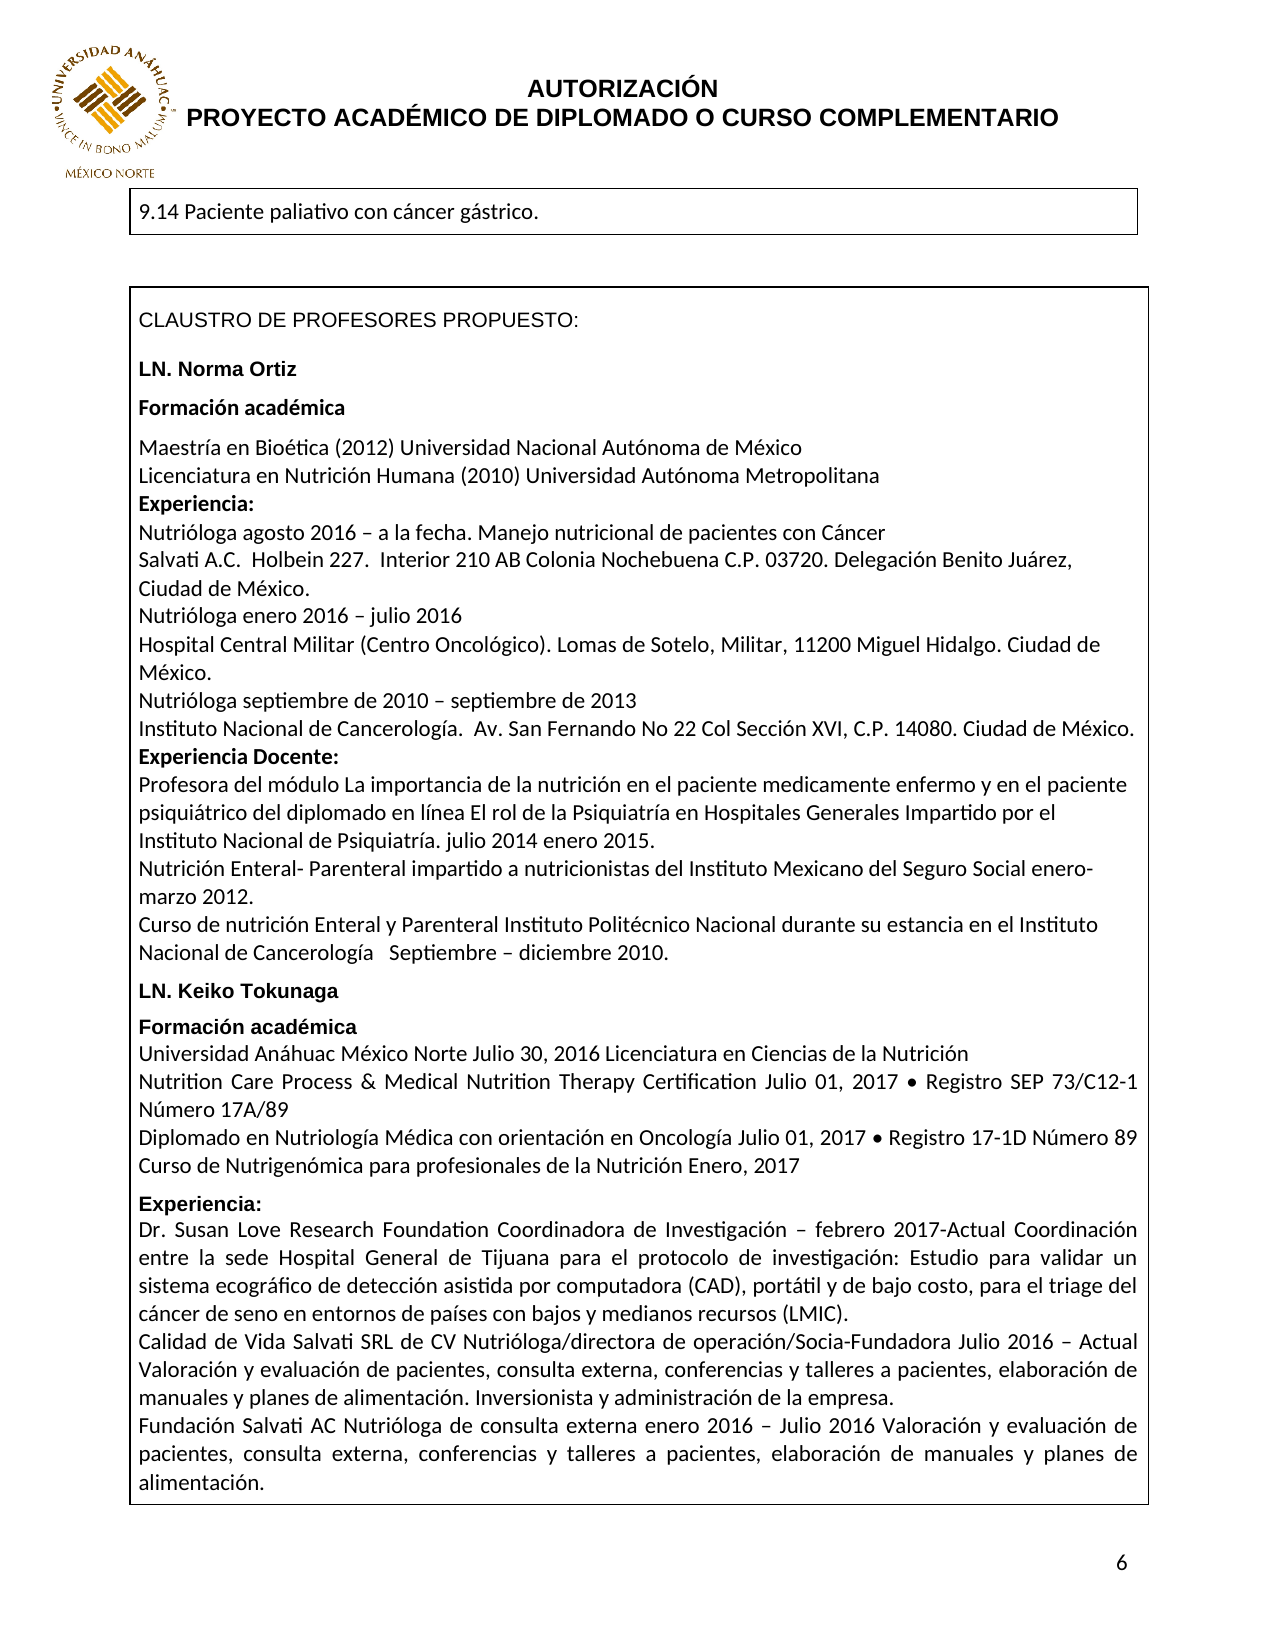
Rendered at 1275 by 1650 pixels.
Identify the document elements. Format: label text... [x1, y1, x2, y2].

picture [47, 43, 178, 180]
